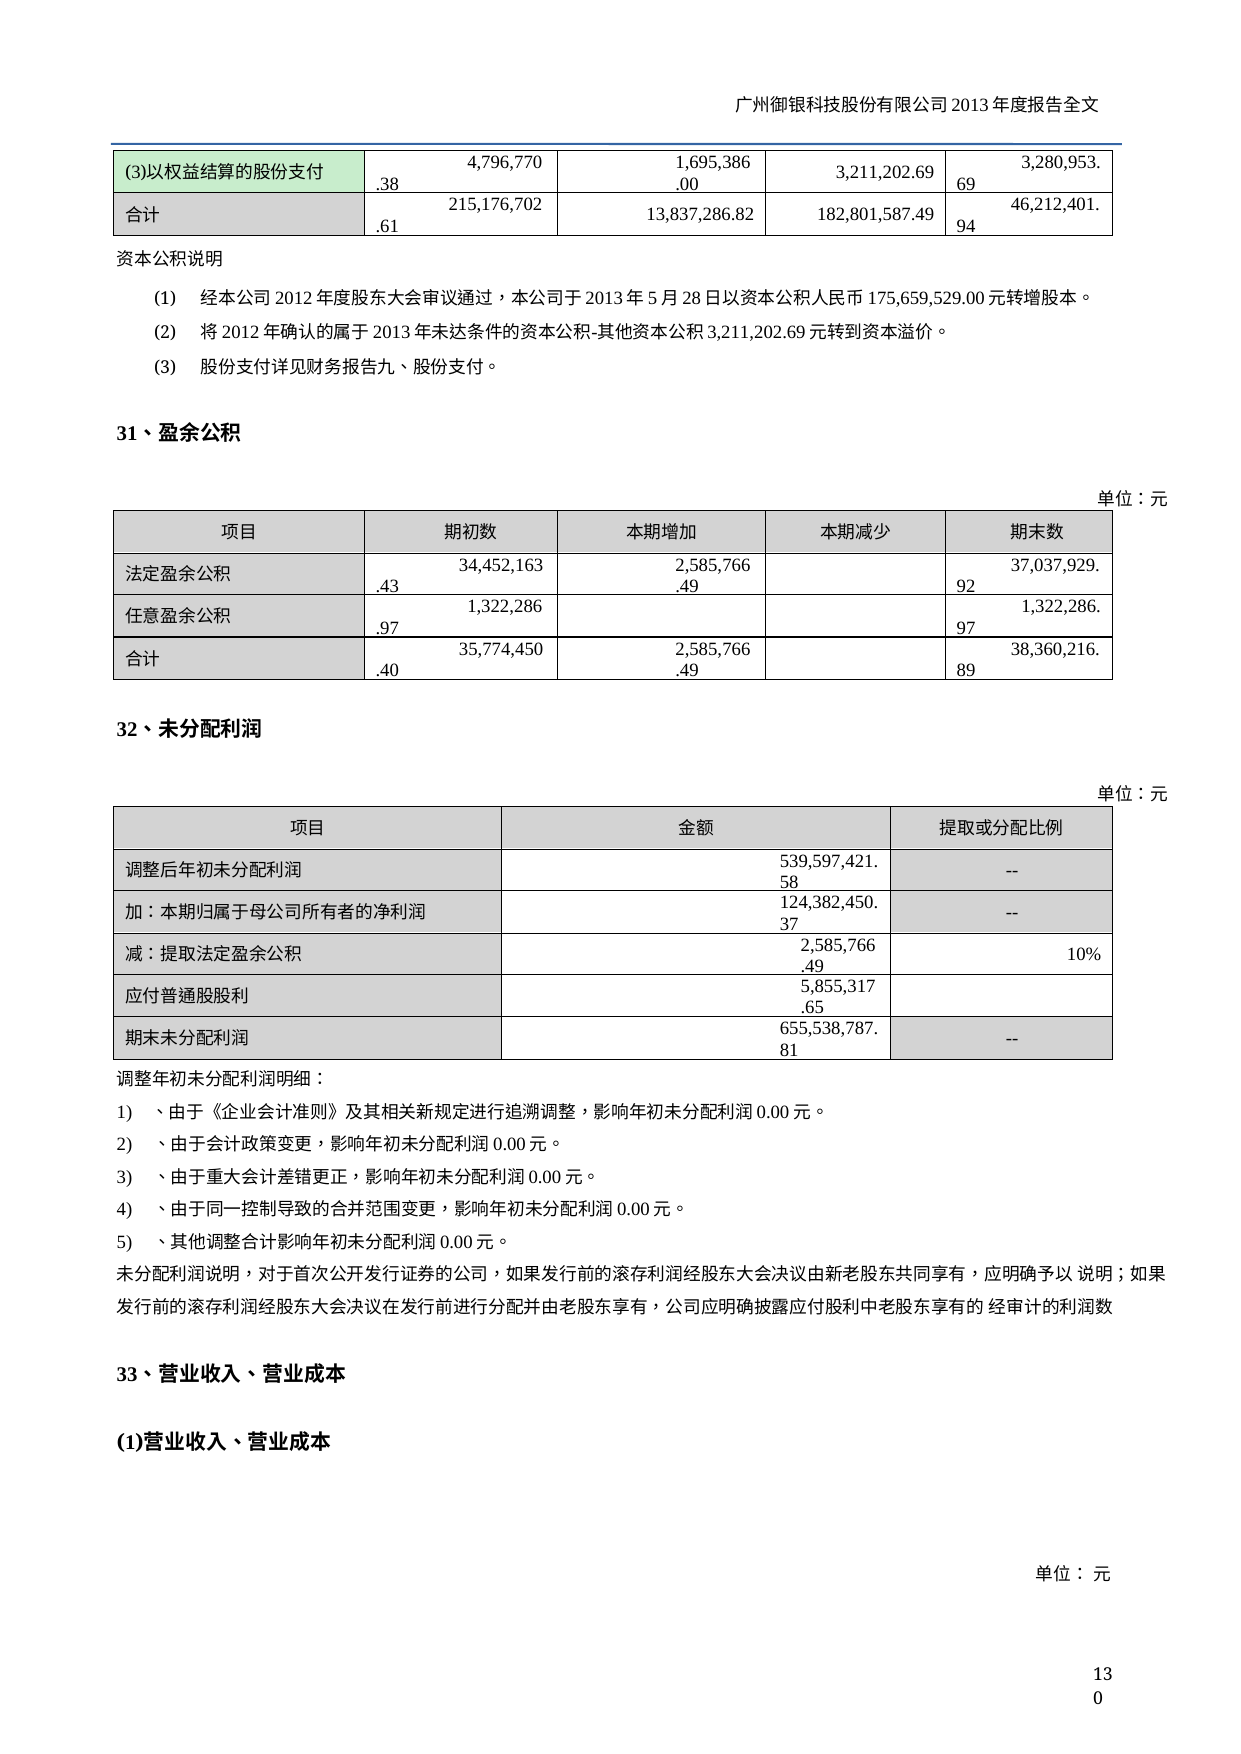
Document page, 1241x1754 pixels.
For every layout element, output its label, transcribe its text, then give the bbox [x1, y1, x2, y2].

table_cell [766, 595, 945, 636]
list 经本公司2012年度股东大会审议通过，本公司于2013年5月28日以资本公积人民币175,659,529.00元转增股本。 [58, 285, 1168, 309]
text 33、营业收入、营业成本 [58, 1359, 1168, 1388]
list 、由于《企业会计准则》及其相关新规定进行追溯调整，影响年初未分配利润0.00元。 [58, 1092, 1168, 1125]
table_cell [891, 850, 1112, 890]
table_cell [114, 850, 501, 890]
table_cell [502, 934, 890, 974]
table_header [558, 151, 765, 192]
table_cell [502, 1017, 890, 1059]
list 、由于重大会计差错更正，影响年初未分配利润0.00元。 [58, 1157, 1168, 1190]
text 未分配利润说明，对于首次公开发行证券的公司，如果发行前的滚存利润经股东大会决议由新老股东共同享有，应明确予以 说明；如果发行前的滚存利润经股东大会决议在发行前进行分配并由老股东享有，公司应明确披露应付股利中老股东享有的 经审计的利润数 [116, 1255, 1168, 1320]
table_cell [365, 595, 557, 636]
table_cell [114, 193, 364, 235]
text 单位：元 [58, 486, 1168, 510]
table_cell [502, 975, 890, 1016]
list 将2012年确认的属于2013年未达条件的资本公积-其他资本公积3,211,202.69元转到资本溢价。 [58, 320, 1168, 344]
text 单位：元 [58, 782, 1168, 806]
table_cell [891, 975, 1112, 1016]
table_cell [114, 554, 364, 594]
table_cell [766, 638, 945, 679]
text 资本公积说明 [58, 247, 1168, 271]
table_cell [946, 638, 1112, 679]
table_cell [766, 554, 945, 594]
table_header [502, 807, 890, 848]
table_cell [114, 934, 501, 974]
text 调整年初未分配利润明细： [58, 1060, 1168, 1092]
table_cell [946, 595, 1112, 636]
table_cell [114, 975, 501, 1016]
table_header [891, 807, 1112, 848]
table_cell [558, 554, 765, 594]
text 31、盈余公积 [58, 418, 1168, 447]
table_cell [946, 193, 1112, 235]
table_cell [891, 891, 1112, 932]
list 、其他调整合计影响年初未分配利润0.00元。 [58, 1222, 1168, 1255]
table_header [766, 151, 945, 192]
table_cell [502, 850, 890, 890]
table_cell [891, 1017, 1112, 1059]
list 、由于同一控制导致的合并范围变更，影响年初未分配利润0.00元。 [58, 1190, 1168, 1222]
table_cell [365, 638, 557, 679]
list 、由于会计政策变更，影响年初未分配利润0.00元。 [58, 1125, 1168, 1157]
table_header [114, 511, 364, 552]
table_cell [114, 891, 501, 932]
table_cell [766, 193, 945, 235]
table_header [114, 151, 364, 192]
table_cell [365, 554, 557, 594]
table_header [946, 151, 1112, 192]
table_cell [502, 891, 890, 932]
list 股份支付详见财务报告九、股份支付。 [58, 354, 1168, 379]
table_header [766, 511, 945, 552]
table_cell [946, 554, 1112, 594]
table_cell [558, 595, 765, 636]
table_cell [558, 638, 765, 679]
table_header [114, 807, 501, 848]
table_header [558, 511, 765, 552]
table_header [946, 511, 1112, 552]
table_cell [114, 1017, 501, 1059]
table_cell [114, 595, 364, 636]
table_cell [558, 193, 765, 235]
text 32、未分配利润 [58, 714, 1168, 742]
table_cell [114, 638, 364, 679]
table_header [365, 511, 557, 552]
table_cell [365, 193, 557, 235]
text (1)营业收入、营业成本 [58, 1427, 1168, 1456]
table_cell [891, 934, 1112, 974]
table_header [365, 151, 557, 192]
